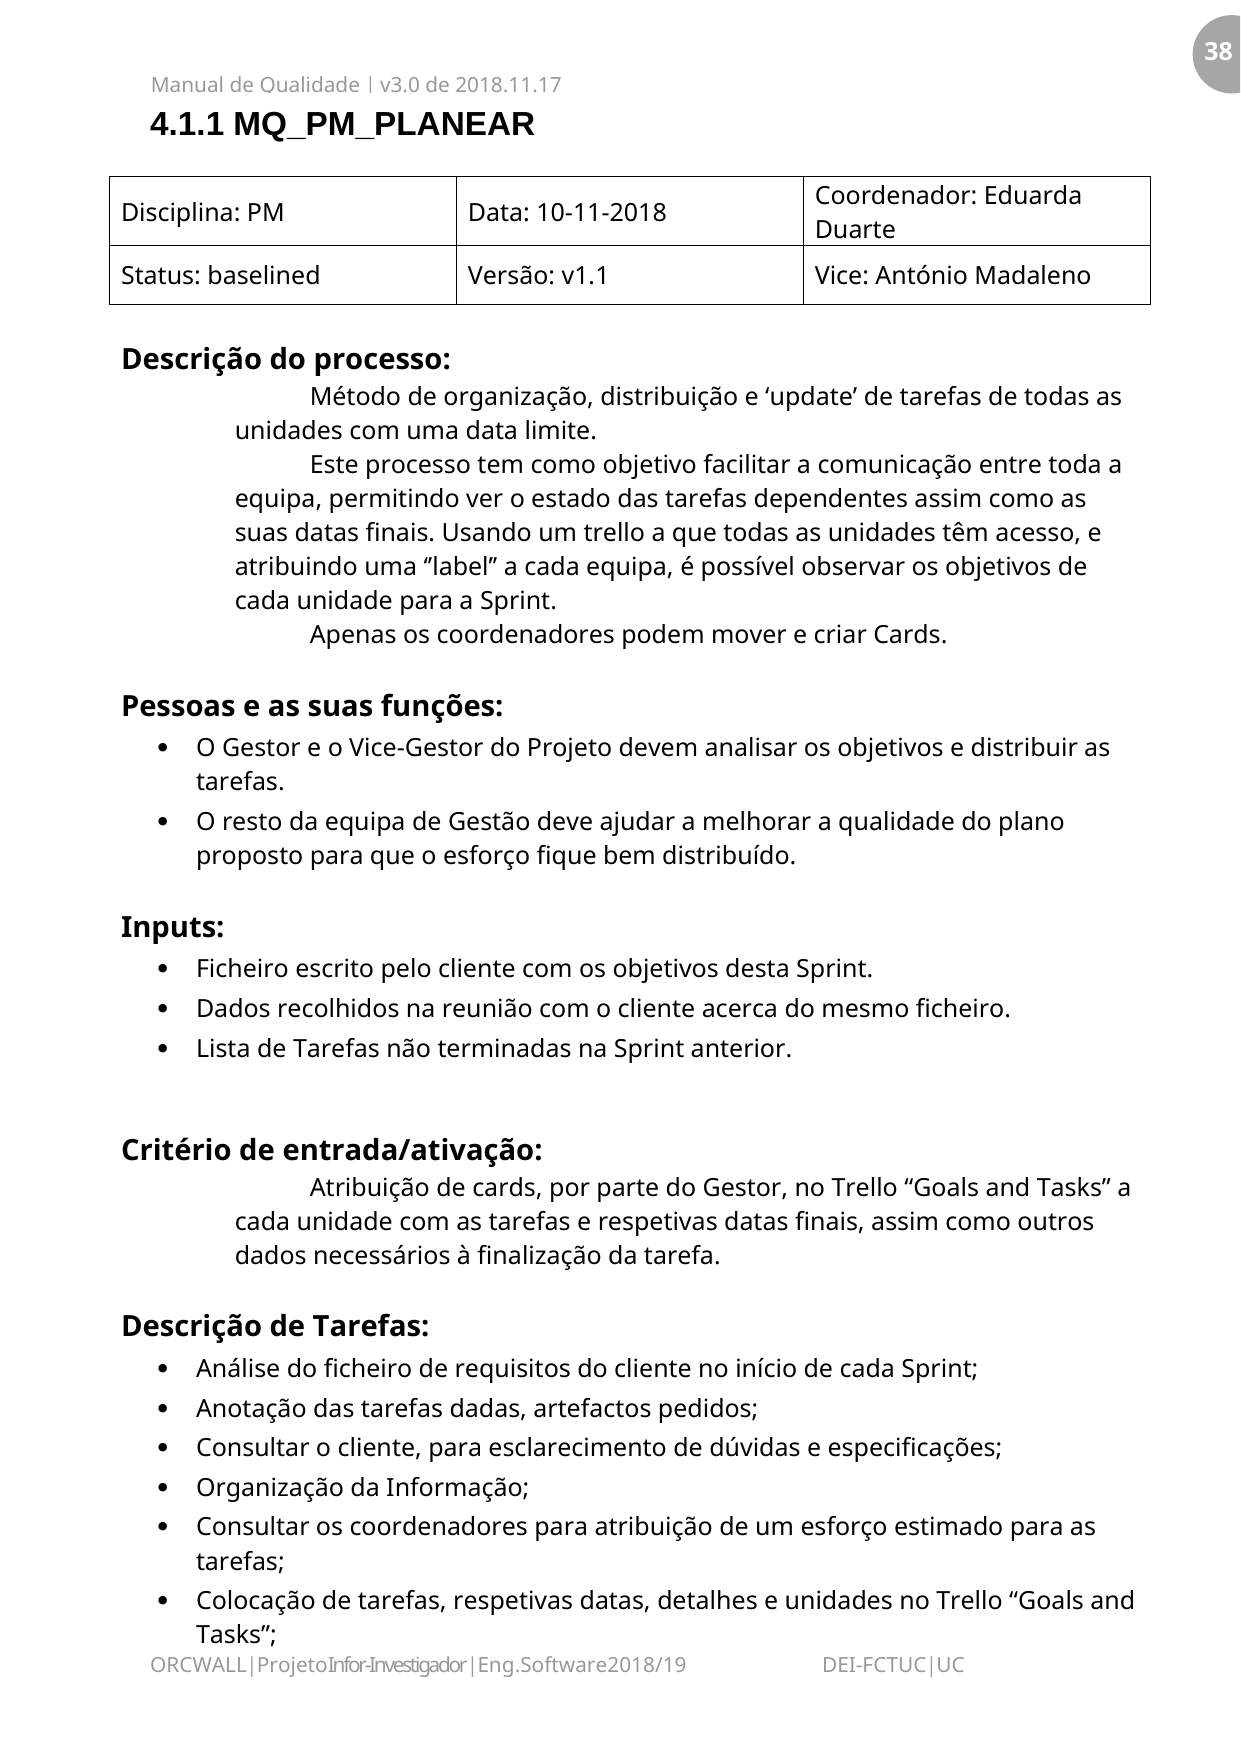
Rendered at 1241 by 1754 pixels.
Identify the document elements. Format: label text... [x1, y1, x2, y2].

list O Gestor e o Vice-Gestor do Projeto devem analisar os objetivos e distribuir as tarefas. [158, 730, 1146, 798]
list Dados recolhidos na reunião com o cliente acerca do mesmo ficheiro. [158, 991, 1146, 1025]
text Critério de entrada/ativação: [121, 1129, 1146, 1169]
list Consultar o cliente, para esclarecimento de dúvidas e especificações; [158, 1430, 1146, 1464]
table_header Coordenador: Eduarda Duarte [804, 177, 1150, 245]
list Anotação das tarefas dadas, artefactos pedidos; [158, 1390, 1146, 1424]
text Descrição de Tarefas: [121, 1306, 1146, 1345]
list O resto da equipa de Gestão deve ajudar a melhorar a qualidade do plano proposto para que o esforço fique bem distribuído. [158, 804, 1146, 872]
text Inputs: [121, 906, 1146, 946]
list Colocação de tarefas, respetivas datas, detalhes e unidades no Trello “Goals and Tasks”; [158, 1583, 1146, 1651]
table_header Disciplina: PM [110, 177, 456, 245]
text Método de organização, distribuição e ‘update’ de tarefas de todas as unidades com uma data limite. [234, 378, 1146, 446]
table_header Data: 10-11-2018 [457, 177, 803, 245]
table_cell Status: baselined [110, 246, 456, 303]
list Análise do ficheiro de requisitos do cliente no início de cada Sprint; [158, 1351, 1146, 1385]
list Ficheiro escrito pelo cliente com os objetivos desta Sprint. [158, 951, 1146, 985]
list Lista de Tarefas não terminadas na Sprint anterior. [158, 1030, 1146, 1064]
text Este processo tem como objetivo facilitar a comunicação entre toda a equipa, permitindo ver o estado das tarefas dependentes assim como as suas datas finais. Usando um trello a que todas as unidades têm acesso, e atribuindo uma ‘’label’’ a cada equipa, é possível observar os objetivos de cada unidade para a Sprint. [234, 446, 1146, 617]
list Consultar os coordenadores para atribuição de um esforço estimado para as tarefas; [158, 1509, 1146, 1577]
subtitle 4.1.1 MQ_PM_PLANEAR [150, 104, 1146, 142]
text Pessoas e as suas funções: [121, 685, 1146, 724]
text Atribuição de cards, por parte do Gestor, no Trello “Goals and Tasks” a cada unidade com as tarefas e respetivas datas finais, assim como outros dados necessários à finalização da tarefa. [234, 1169, 1146, 1271]
text Apenas os coordenadores podem mover e criar Cards. [234, 617, 1146, 651]
table_cell Vice: António Madaleno [804, 246, 1150, 303]
text Descrição do processo: [121, 338, 1146, 378]
list Organização da Informação; [158, 1469, 1146, 1503]
table_cell Versão: v1.1 [457, 246, 803, 303]
